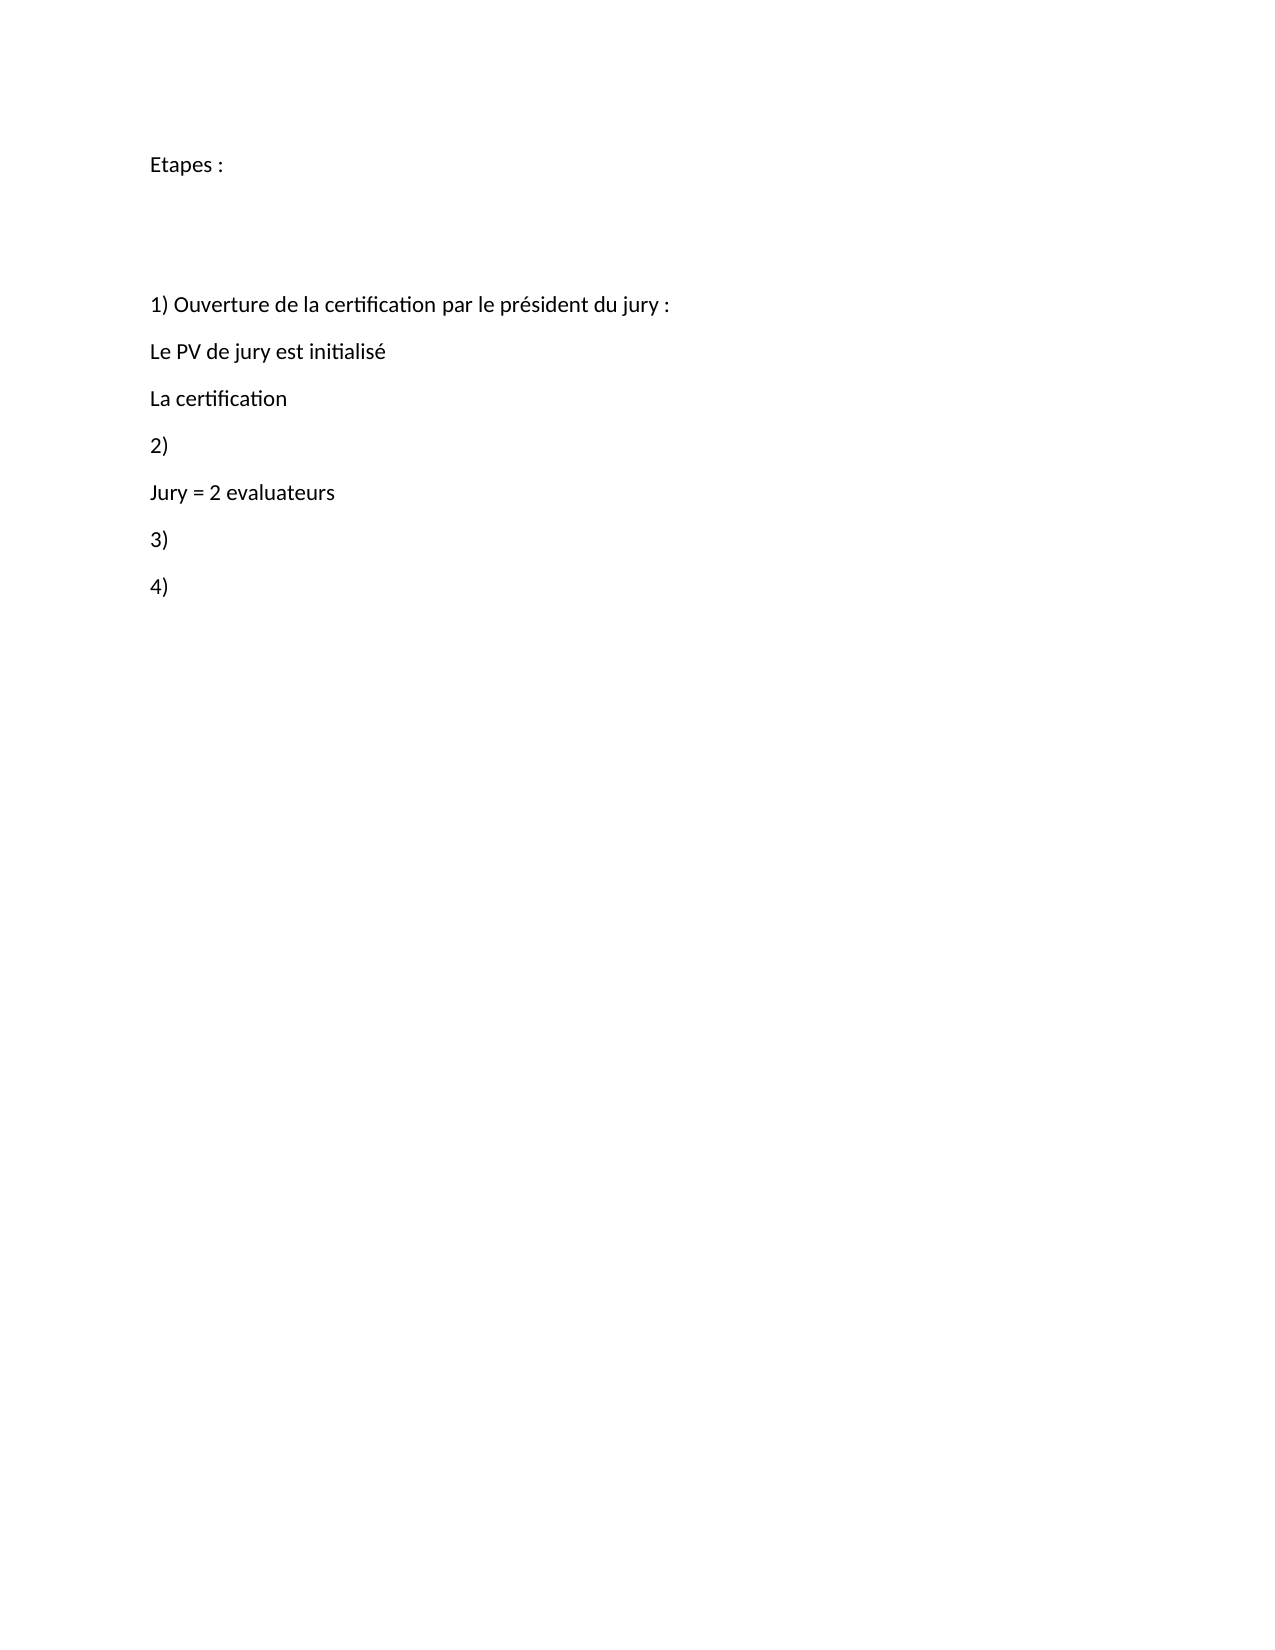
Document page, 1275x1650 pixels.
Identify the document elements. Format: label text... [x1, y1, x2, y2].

text 4) [150, 572, 1125, 600]
text Jury = 2 evaluateurs [150, 478, 1125, 506]
text La certification [150, 384, 1125, 412]
text 1) Ouverture de la certification par le président du jury : [150, 291, 1125, 319]
text 3) [150, 525, 1125, 553]
text Le PV de jury est initialisé [150, 337, 1125, 366]
text Etapes : [150, 150, 1125, 178]
text 2) [150, 431, 1125, 459]
